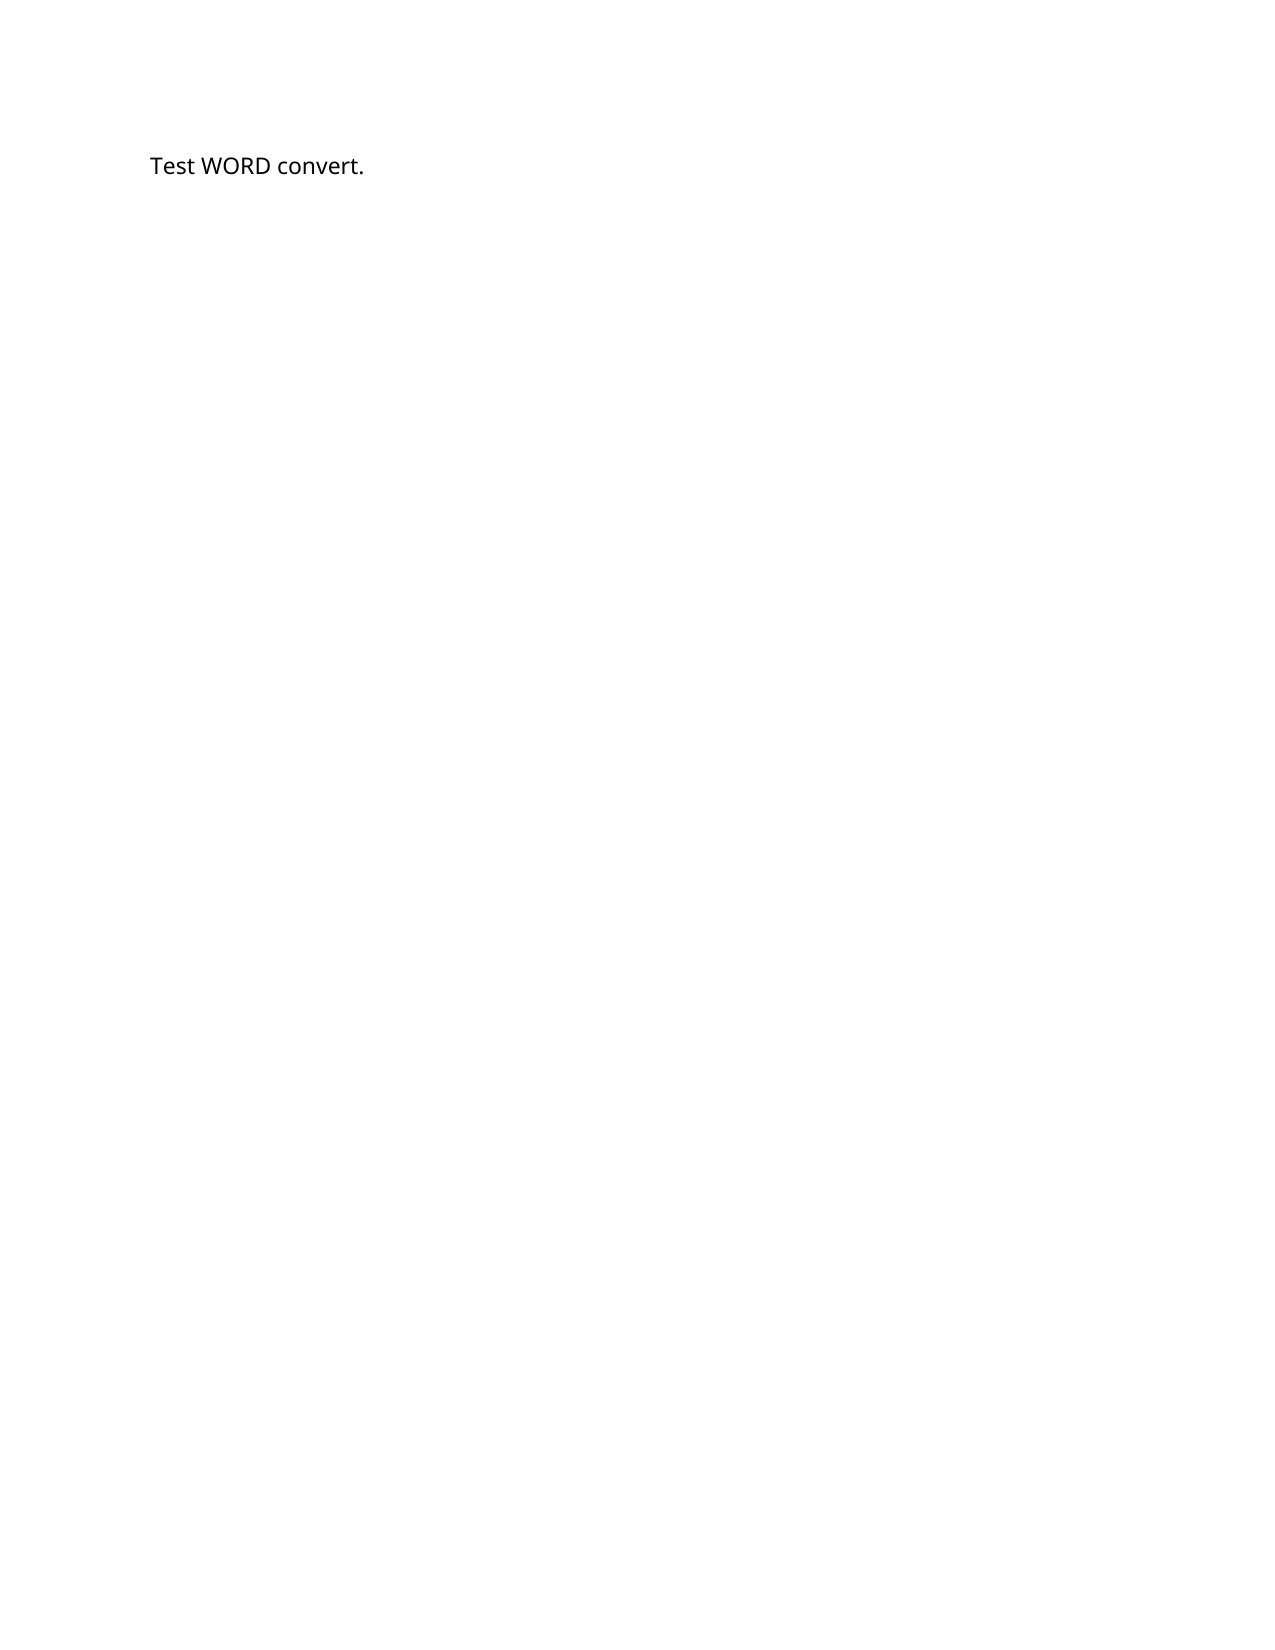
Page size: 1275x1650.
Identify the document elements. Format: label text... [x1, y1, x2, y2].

text Test WORD convert. [150, 150, 1125, 181]
